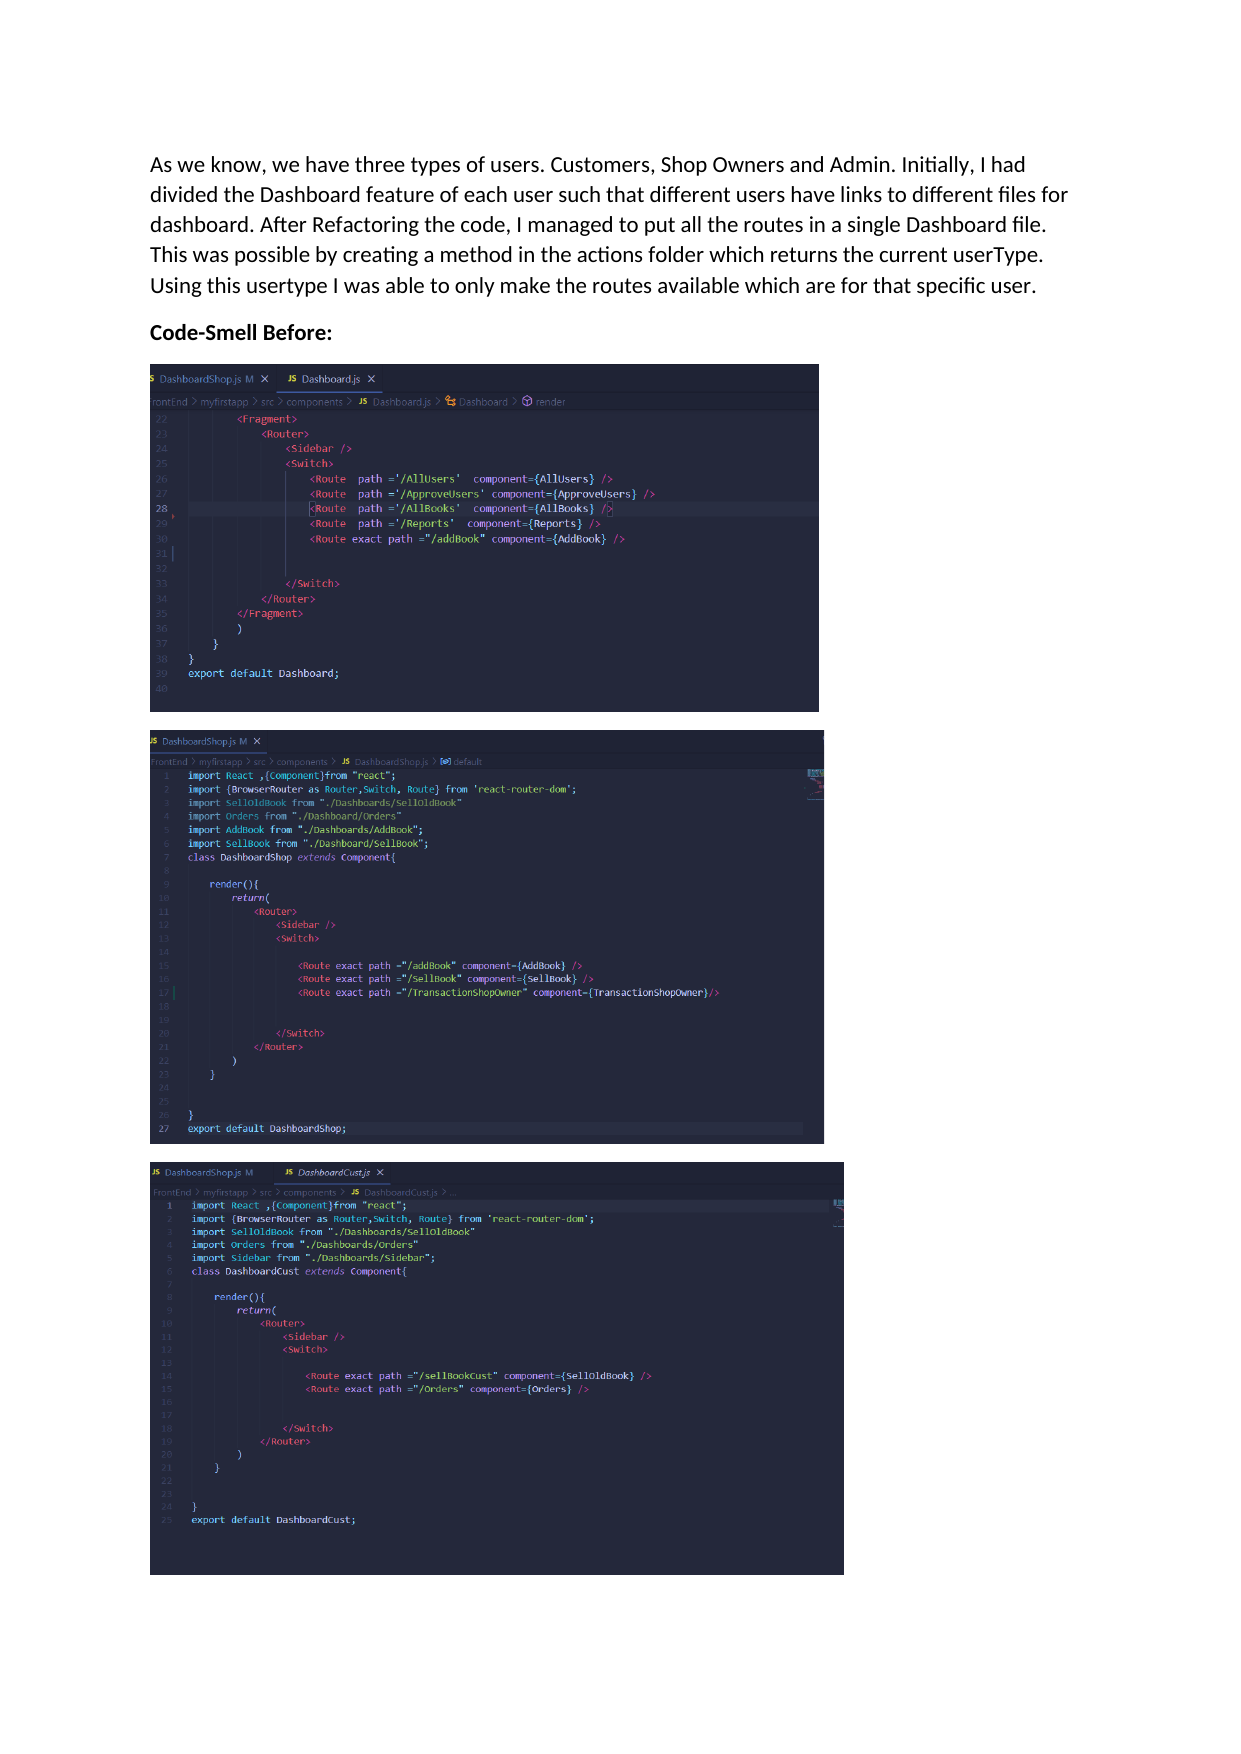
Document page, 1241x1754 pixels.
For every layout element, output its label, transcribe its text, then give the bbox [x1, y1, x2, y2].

picture [150, 364, 819, 712]
picture [150, 730, 825, 1144]
picture [150, 1162, 844, 1575]
text Code-Smell Before: [150, 318, 1090, 346]
text As we know, we have three types of users. Customers, Shop Owners and Admin. Initially, I had divided the Dashboard feature of each user such that different users have links to different files for dashboard. After Refactoring the code, I managed to put all the routes in a single Dashboard file. This was possible by creating a method in the actions folder which returns the current userType. Using this usertype I was able to only make the routes available which are for that specific user. [150, 150, 1090, 299]
